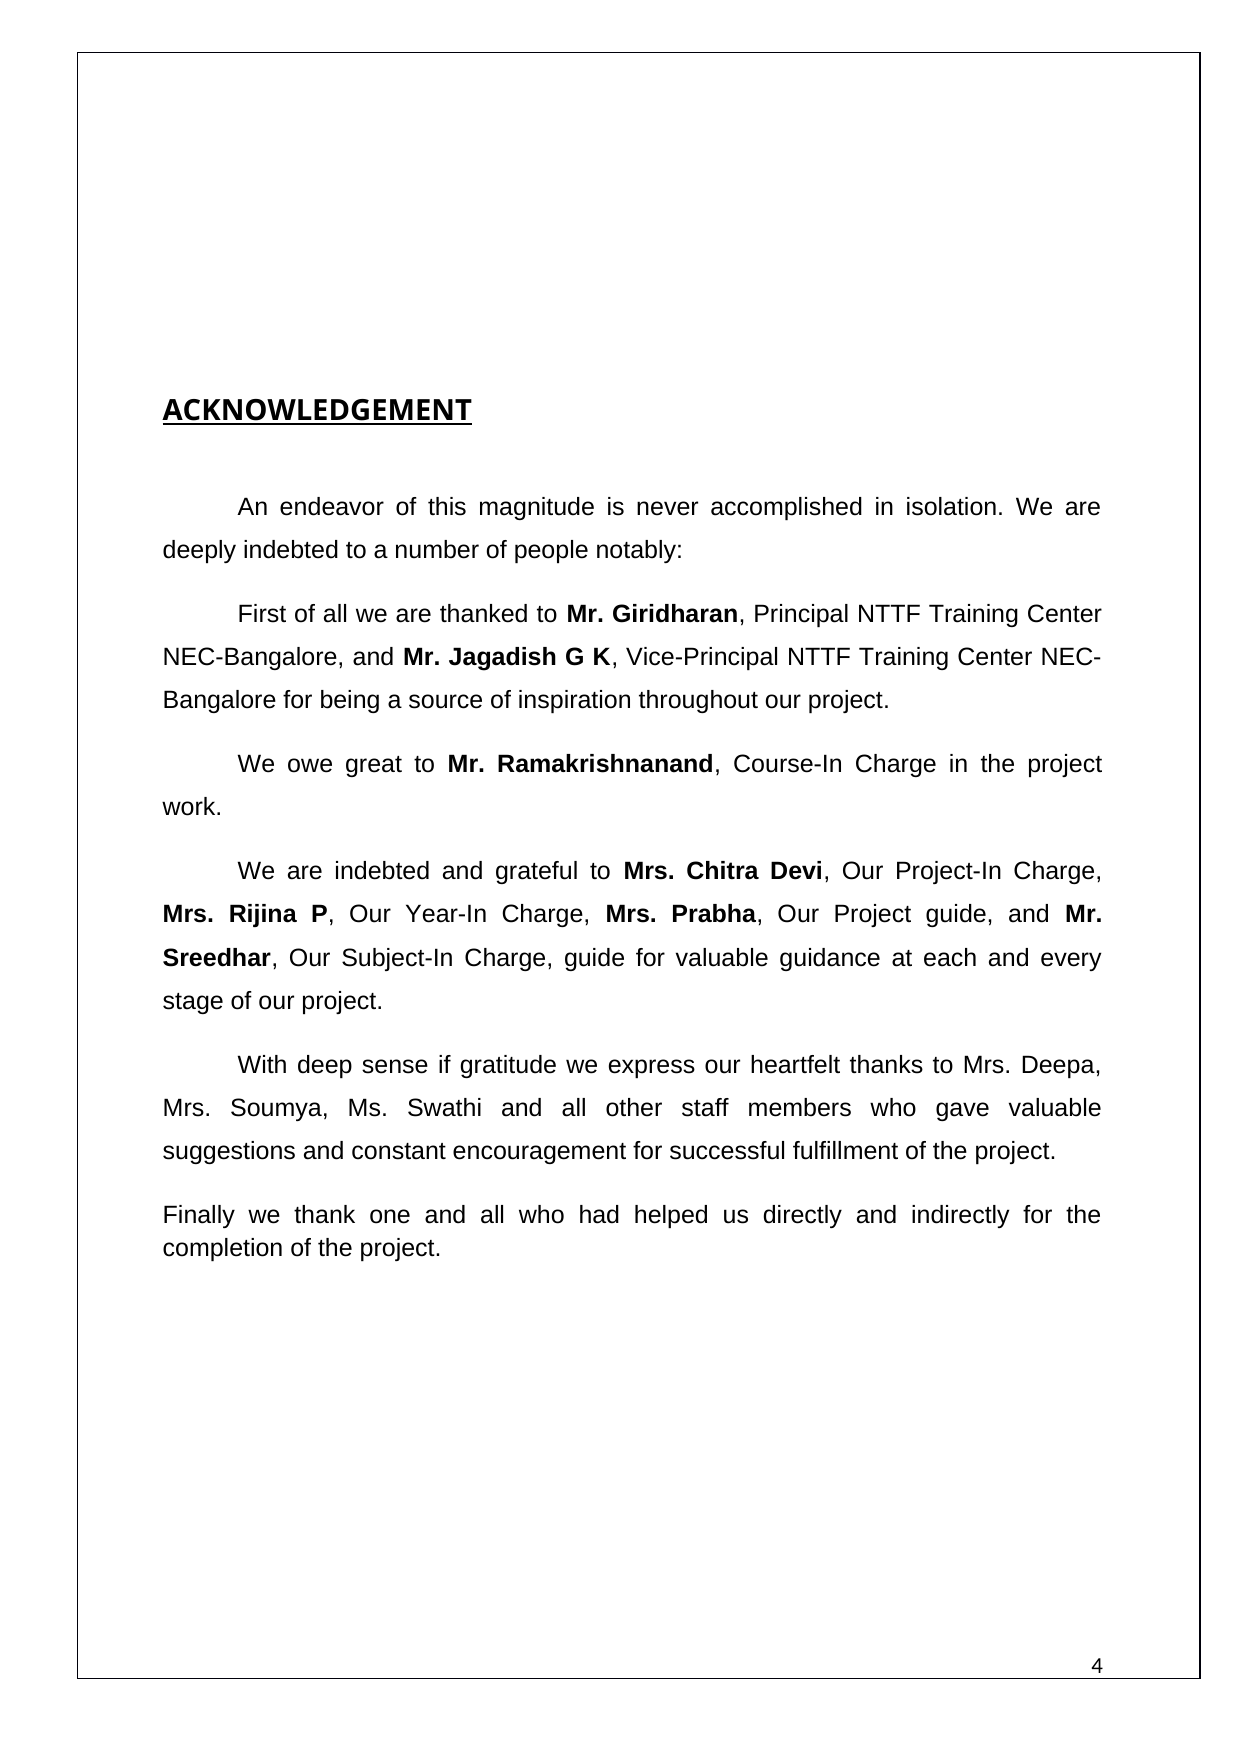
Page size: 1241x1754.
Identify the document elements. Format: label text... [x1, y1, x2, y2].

text We are indebted and grateful to Mrs. Chitra Devi, Our Project-In Charge, Mrs. Rijina P, Our Year-In Charge, Mrs. Prabha, Our Project guide, and Mr. Sreedhar, Our Subject-In Charge, guide for valuable guidance at each and every stage of our project. [162, 856, 1103, 1014]
text An endeavor of this magnitude is never accomplished in isolation. We are deeply indebted to a number of people notably: [162, 492, 1103, 564]
text First of all we are thanked to Mr. Giridharan, Principal NTTF Training Center NEC-Bangalore, and Mr. Jagadish G K, Vice-Principal NTTF Training Center NEC-Bangalore for being a source of inspiration throughout our project. [162, 599, 1103, 714]
text We owe great to Mr. Ramakrishnanand, Course-In Charge in the project work. [162, 749, 1103, 821]
text ACKNOWLEDGEMENT [162, 389, 1103, 429]
text With deep sense if gratitude we express our heartfelt thanks to Mrs. Deepa, Mrs. Soumya, Ms. Swathi and all other staff members who gave valuable suggestions and constant encouragement for successful fulfillment of the project. [162, 1049, 1103, 1164]
text Finally we thank one and all who had helped us directly and indirectly for the completion of the project. [162, 1200, 1103, 1262]
